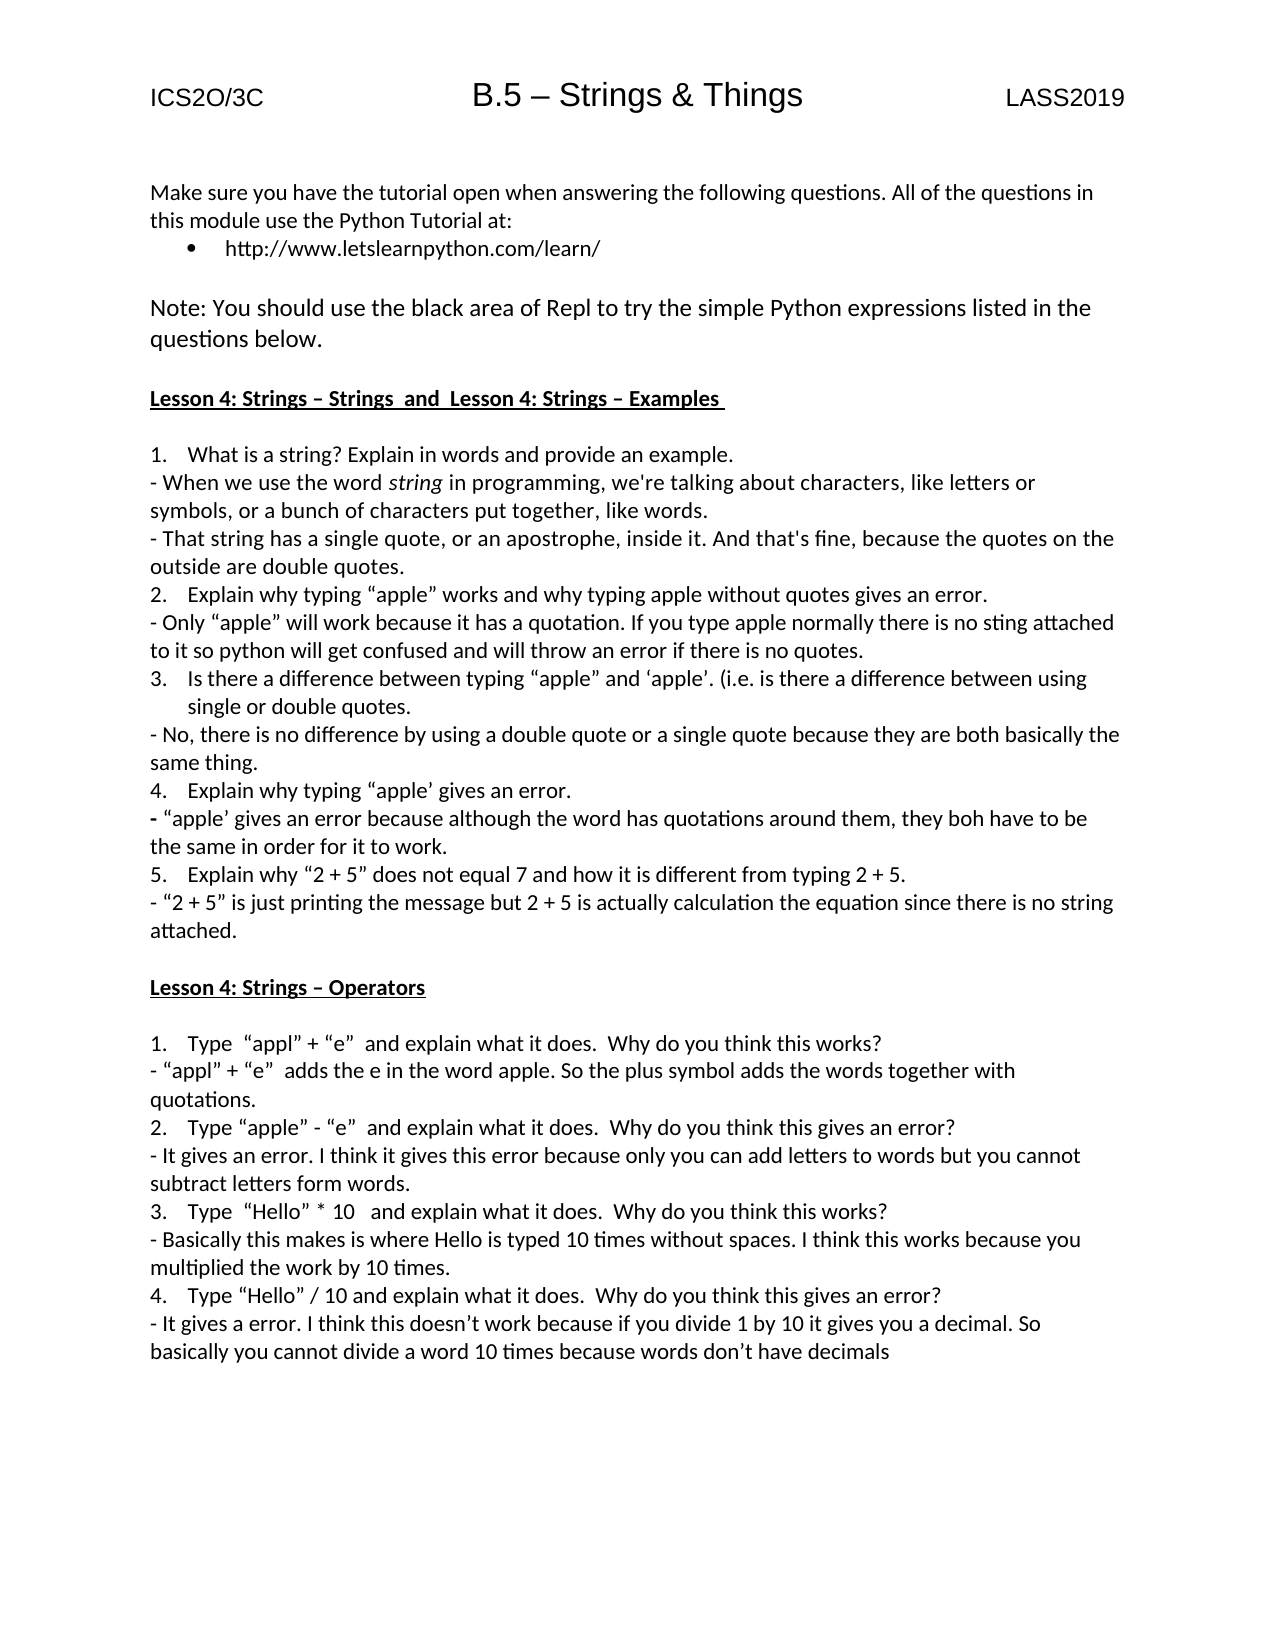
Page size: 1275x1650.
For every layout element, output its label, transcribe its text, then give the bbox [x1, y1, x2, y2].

text Lesson 4: Strings – Strings and Lesson 4: Strings – Examples [150, 384, 1125, 412]
text - When we use the word string in programming, we're talking about characters, like letters or symbols, or a bunch of characters put together, like words. [710, 468, 1125, 524]
text Lesson 4: Strings – Operators [150, 973, 1125, 1001]
text - It gives a error. I think this doesn’t work because if you divide 1 by 10 it gives you a decimal. So basically you cannot divide a word 10 times because words don’t have decimals [150, 1309, 1125, 1365]
list Type “Hello” / 10 and explain what it does. Why do you think this gives an error? [150, 1281, 1125, 1309]
list Explain why typing “apple” works and why typing apple without quotes gives an error. [150, 580, 1125, 608]
text - It gives an error. I think it gives this error because only you can add letters to words but you cannot subtract letters form words. [150, 1141, 1125, 1197]
text Make sure you have the tutorial open when answering the following questions. All of the questions in this module use the Python Tutorial at: [150, 178, 1125, 234]
list What is a string? Explain in words and provide an example. [150, 440, 1125, 468]
list Type “Hello” * 10 and explain what it does. Why do you think this works? [150, 1197, 1125, 1225]
list http://www.letslearnpython.com/learn/ [187, 234, 1125, 262]
text Note: You should use the black area of Repl to try the simple Python expressions listed in the questions below. [150, 293, 1125, 354]
text - Basically this makes is where Hello is typed 10 times without spaces. I think this works because you multiplied the work by 10 times. [150, 1225, 1125, 1281]
list Is there a difference between typing “apple” and ‘apple’. (i.e. is there a difference between using single or double quotes. [150, 664, 1125, 720]
list Type “apple” - “e” and explain what it does. Why do you think this gives an error? [150, 1113, 1125, 1141]
list Explain why “2 + 5” does not equal 7 and how it is different from typing 2 + 5. [150, 861, 1125, 888]
text - “appl” + “e” adds the e in the word apple. So the plus symbol adds the words together with quotations. [150, 1057, 1125, 1113]
text - No, there is no difference by using a double quote or a single quote because they are both basically the same thing. [150, 720, 1125, 776]
text - Only “apple” will work because it has a quotation. If you type apple normally there is no sting attached to it so python will get confused and will throw an error if there is no quotes. [150, 608, 1125, 664]
text - “2 + 5” is just printing the message but 2 + 5 is actually calculation the equation since there is no string attached. [150, 888, 1125, 944]
list Explain why typing “apple’ gives an error. [150, 776, 1125, 804]
list Type “appl” + “e” and explain what it does. Why do you think this works? [150, 1029, 1125, 1057]
text - That string has a single quote, or an apostrophe, inside it. And that's fine, because the quotes on the outside are double quotes. [406, 524, 1125, 580]
text - “apple’ gives an error because although the word has quotations around them, they boh have to be the same in order for it to work. [150, 804, 1125, 861]
